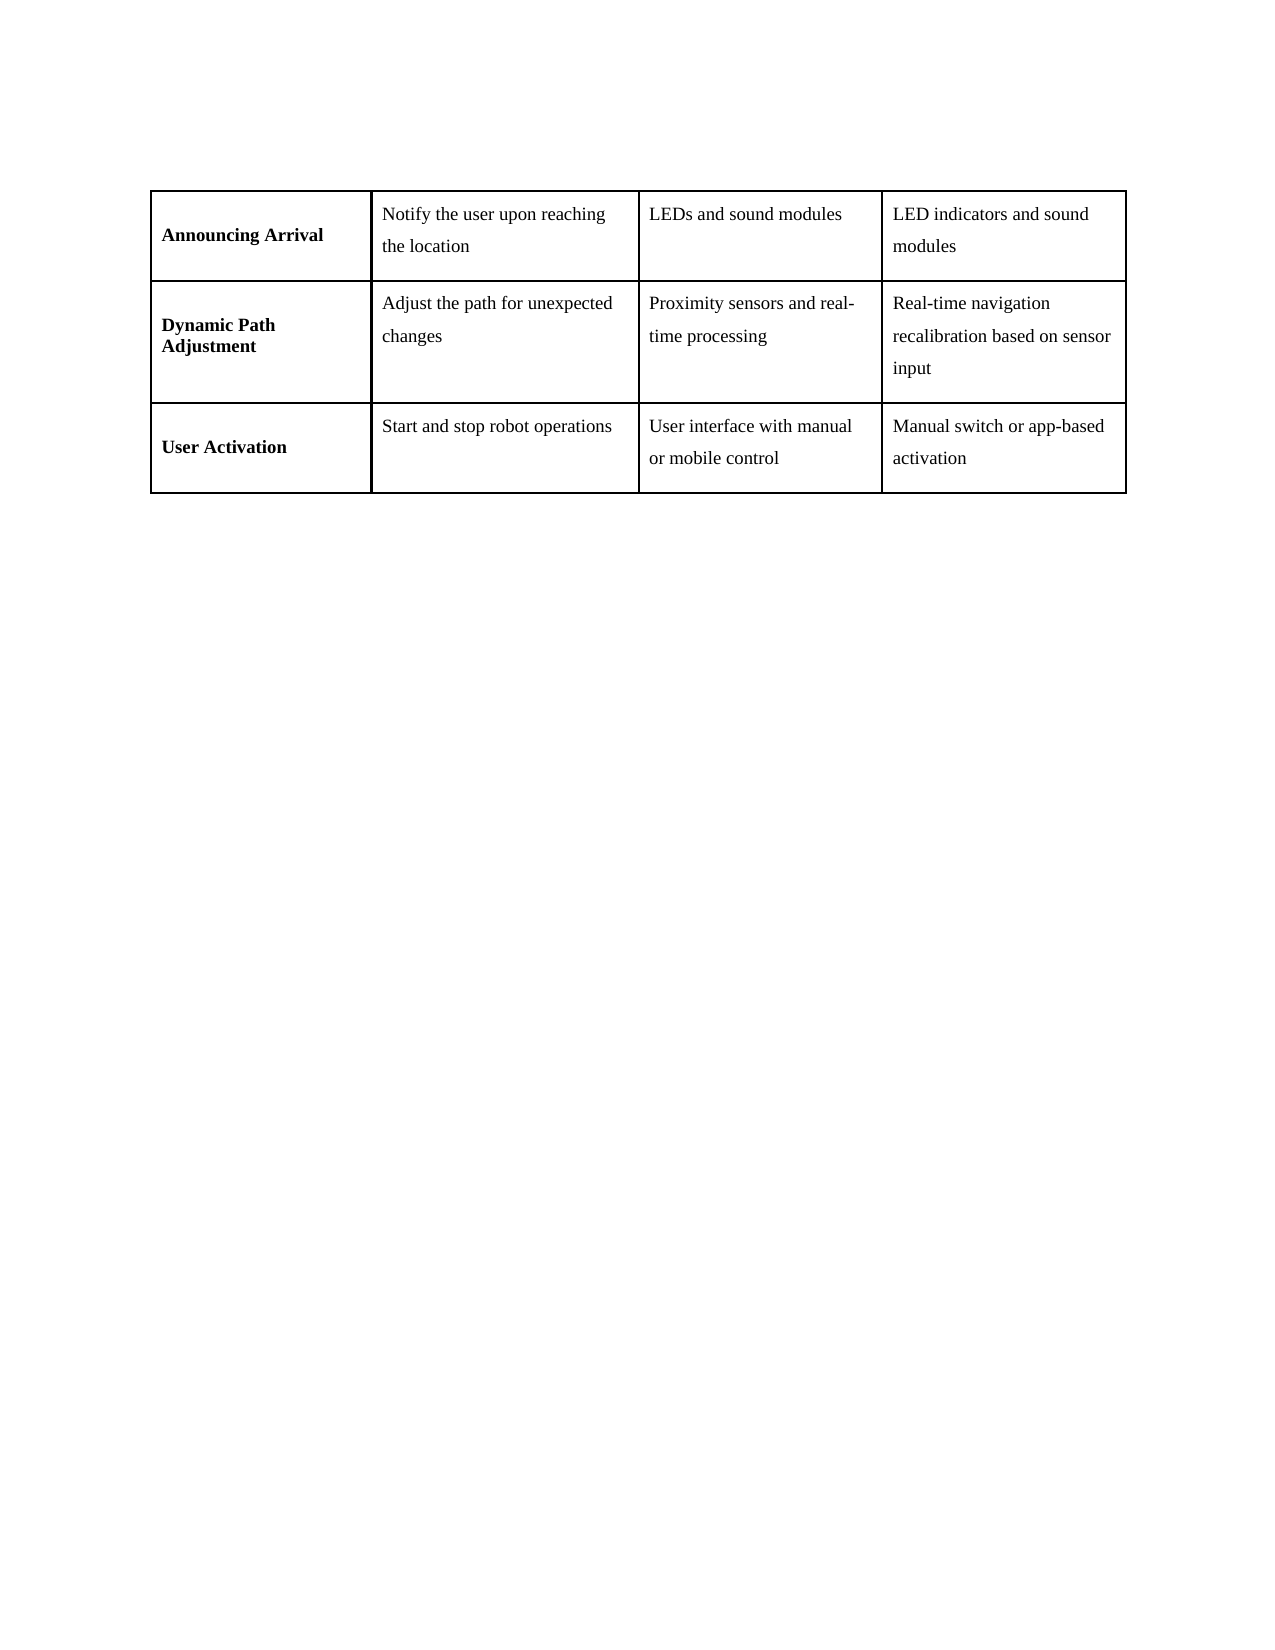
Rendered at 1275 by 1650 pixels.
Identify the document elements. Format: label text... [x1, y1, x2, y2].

table_cell Announcing Arrival [152, 192, 370, 280]
table_cell LED indicators and sound modules [883, 192, 1125, 280]
table_cell Proximity sensors and real-time processing [640, 282, 881, 402]
table_cell User interface with manual or mobile control [640, 404, 881, 492]
table_cell Notify the user upon reaching the location [373, 192, 638, 280]
table_cell Dynamic Path Adjustment [152, 282, 370, 402]
table_cell Real-time navigation recalibration based on sensor input [883, 282, 1125, 402]
table_cell User Activation [152, 404, 370, 492]
table_cell Adjust the path for unexpected changes [373, 282, 638, 402]
table_cell LEDs and sound modules [640, 192, 881, 280]
table_cell Manual switch or app-based activation [883, 404, 1125, 492]
table_cell Start and stop robot operations [373, 404, 638, 492]
